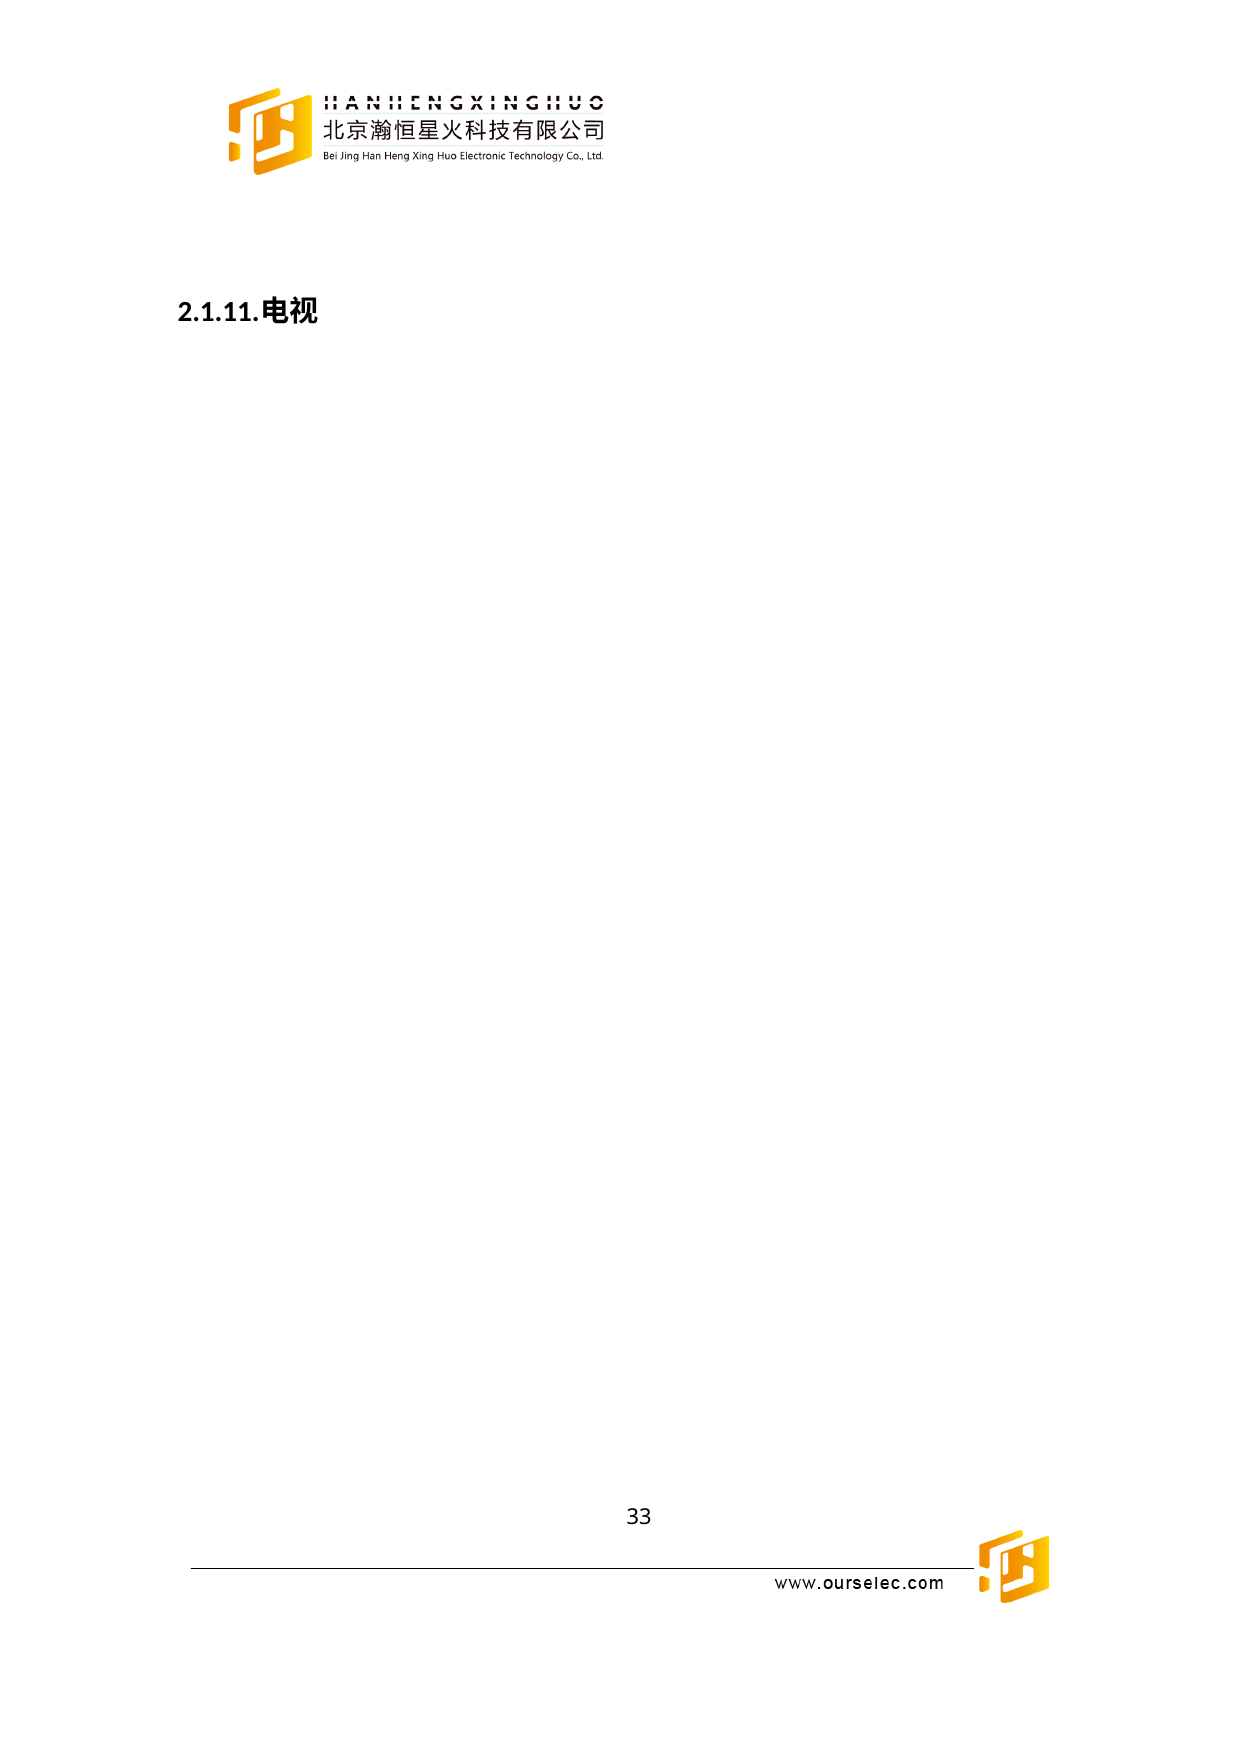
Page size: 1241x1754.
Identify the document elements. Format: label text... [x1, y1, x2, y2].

subtitle 2.1.11.电视 [177, 275, 1063, 343]
picture [190, 1530, 1050, 1603]
picture [227, 88, 604, 175]
